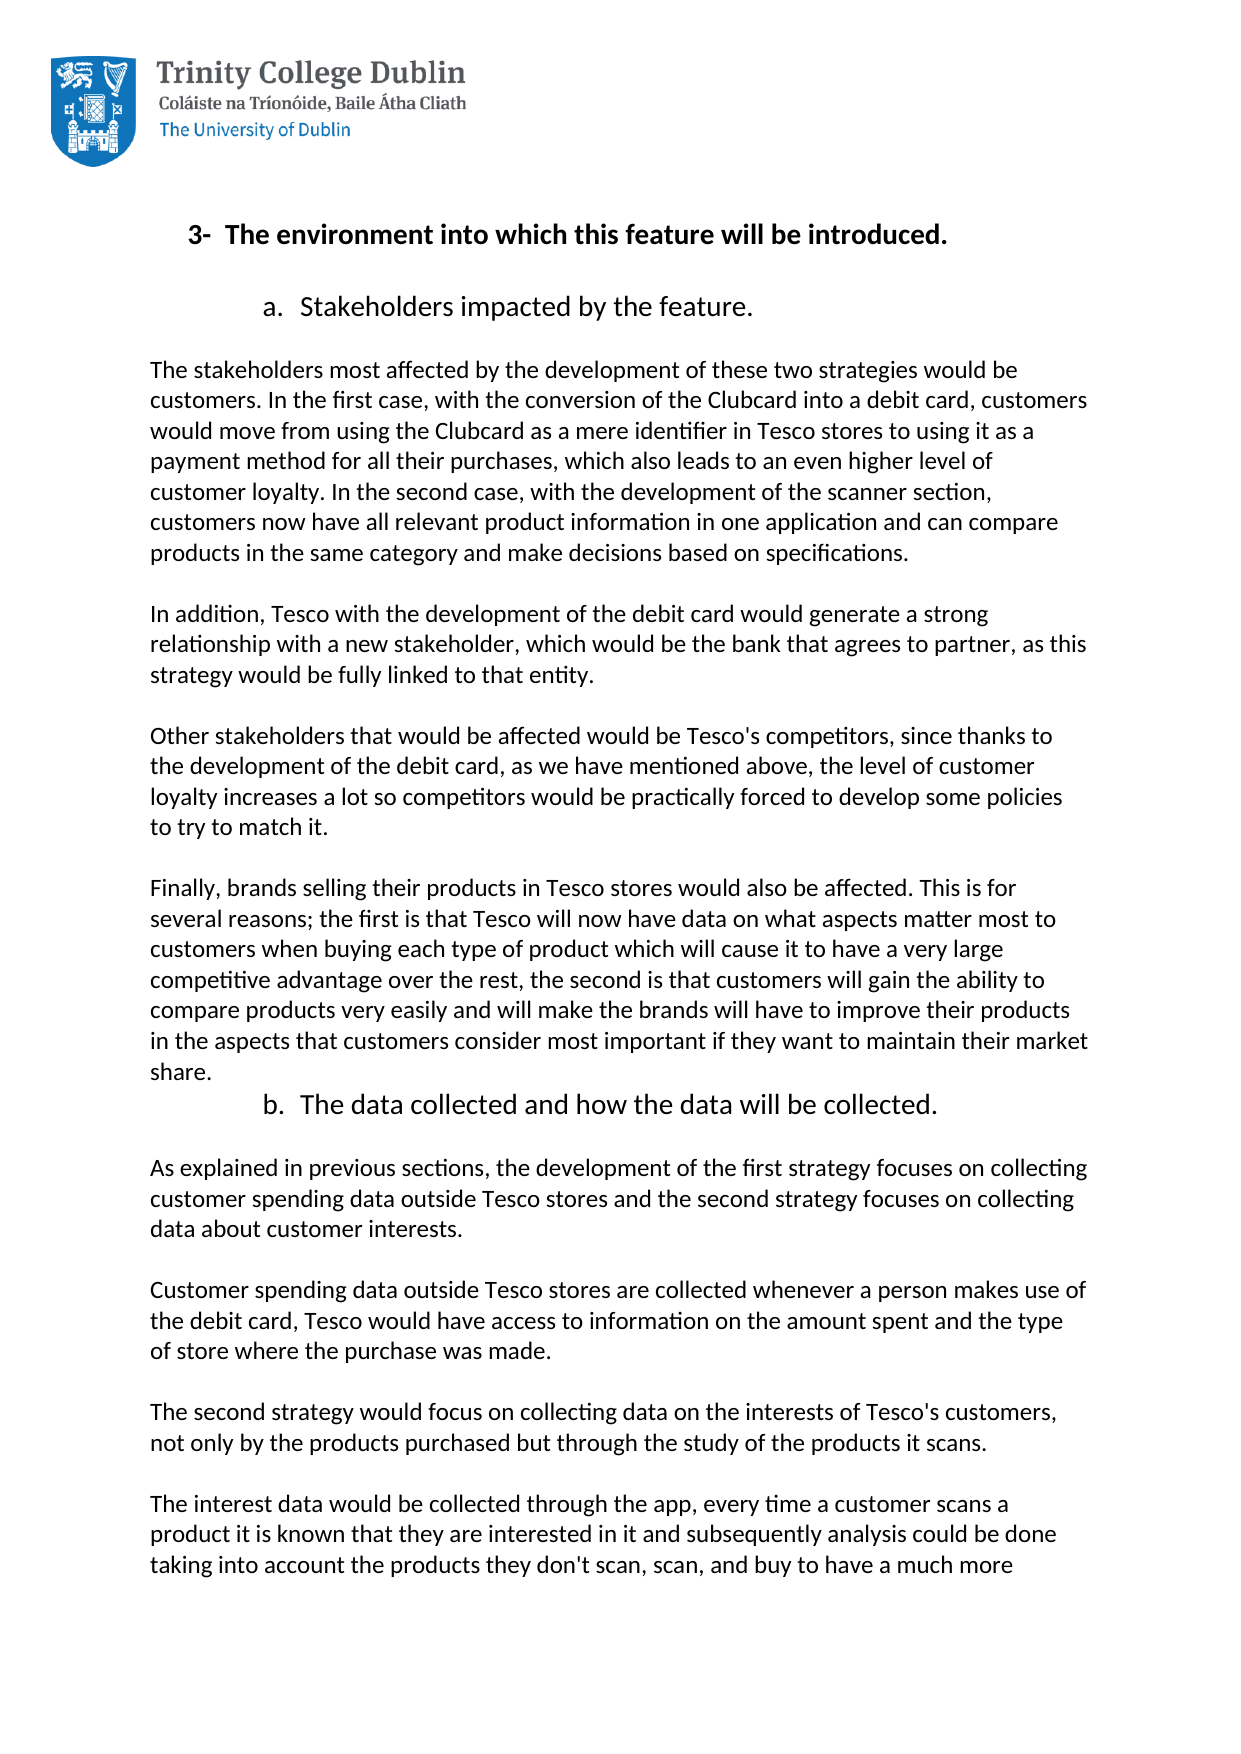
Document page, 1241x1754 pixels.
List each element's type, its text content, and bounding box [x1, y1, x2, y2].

list Stakeholders impacted by the feature. [262, 288, 1090, 323]
text Other stakeholders that would be affected would be Tesco's competitors, since thanks to the development of the debit card, as we have mentioned above, the level of customer loyalty increases a lot so competitors would be practically forced to develop some policies to try to match it. [150, 720, 1090, 842]
text As explained in previous sections, the development of the first strategy focuses on collecting customer spending data outside Tesco stores and the second strategy focuses on collecting data about customer interests. [150, 1152, 1090, 1244]
text The second strategy would focus on collecting data on the interests of Tesco's customers, not only by the products purchased but through the study of the products it scans. [150, 1397, 1090, 1458]
list The data collected and how the data will be collected. [262, 1086, 1090, 1122]
list The environment into which this feature will be introduced. [187, 216, 1090, 252]
picture [51, 56, 466, 167]
text The stakeholders most affected by the development of these two strategies would be customers. In the first case, with the conversion of the Clubcard into a debit card, customers would move from using the Clubcard as a mere identifier in Tesco stores to using it as a payment method for all their purchases, which also leads to an even higher level of customer loyalty. In the second case, with the development of the scanner section, customers now have all relevant product information in one application and can compare products in the same category and make decisions based on specifications. [150, 354, 1090, 567]
text Finally, brands selling their products in Tesco stores would also be affected. This is for several reasons; the first is that Tesco will now have data on what aspects matter most to customers when buying each type of product which will cause it to have a very large competitive advantage over the rest, the second is that customers will gain the ability to compare products very easily and will make the brands will have to improve their products in the aspects that customers consider most important if they want to maintain their market share. [150, 873, 1090, 1086]
text In addition, Tesco with the development of the debit card would generate a strong relationship with a new stakeholder, which would be the bank that agrees to partner, as this strategy would be fully linked to that entity. [150, 598, 1090, 689]
text Customer spending data outside Tesco stores are collected whenever a person makes use of the debit card, Tesco would have access to information on the amount spent and the type of store where the purchase was made. [150, 1274, 1090, 1366]
